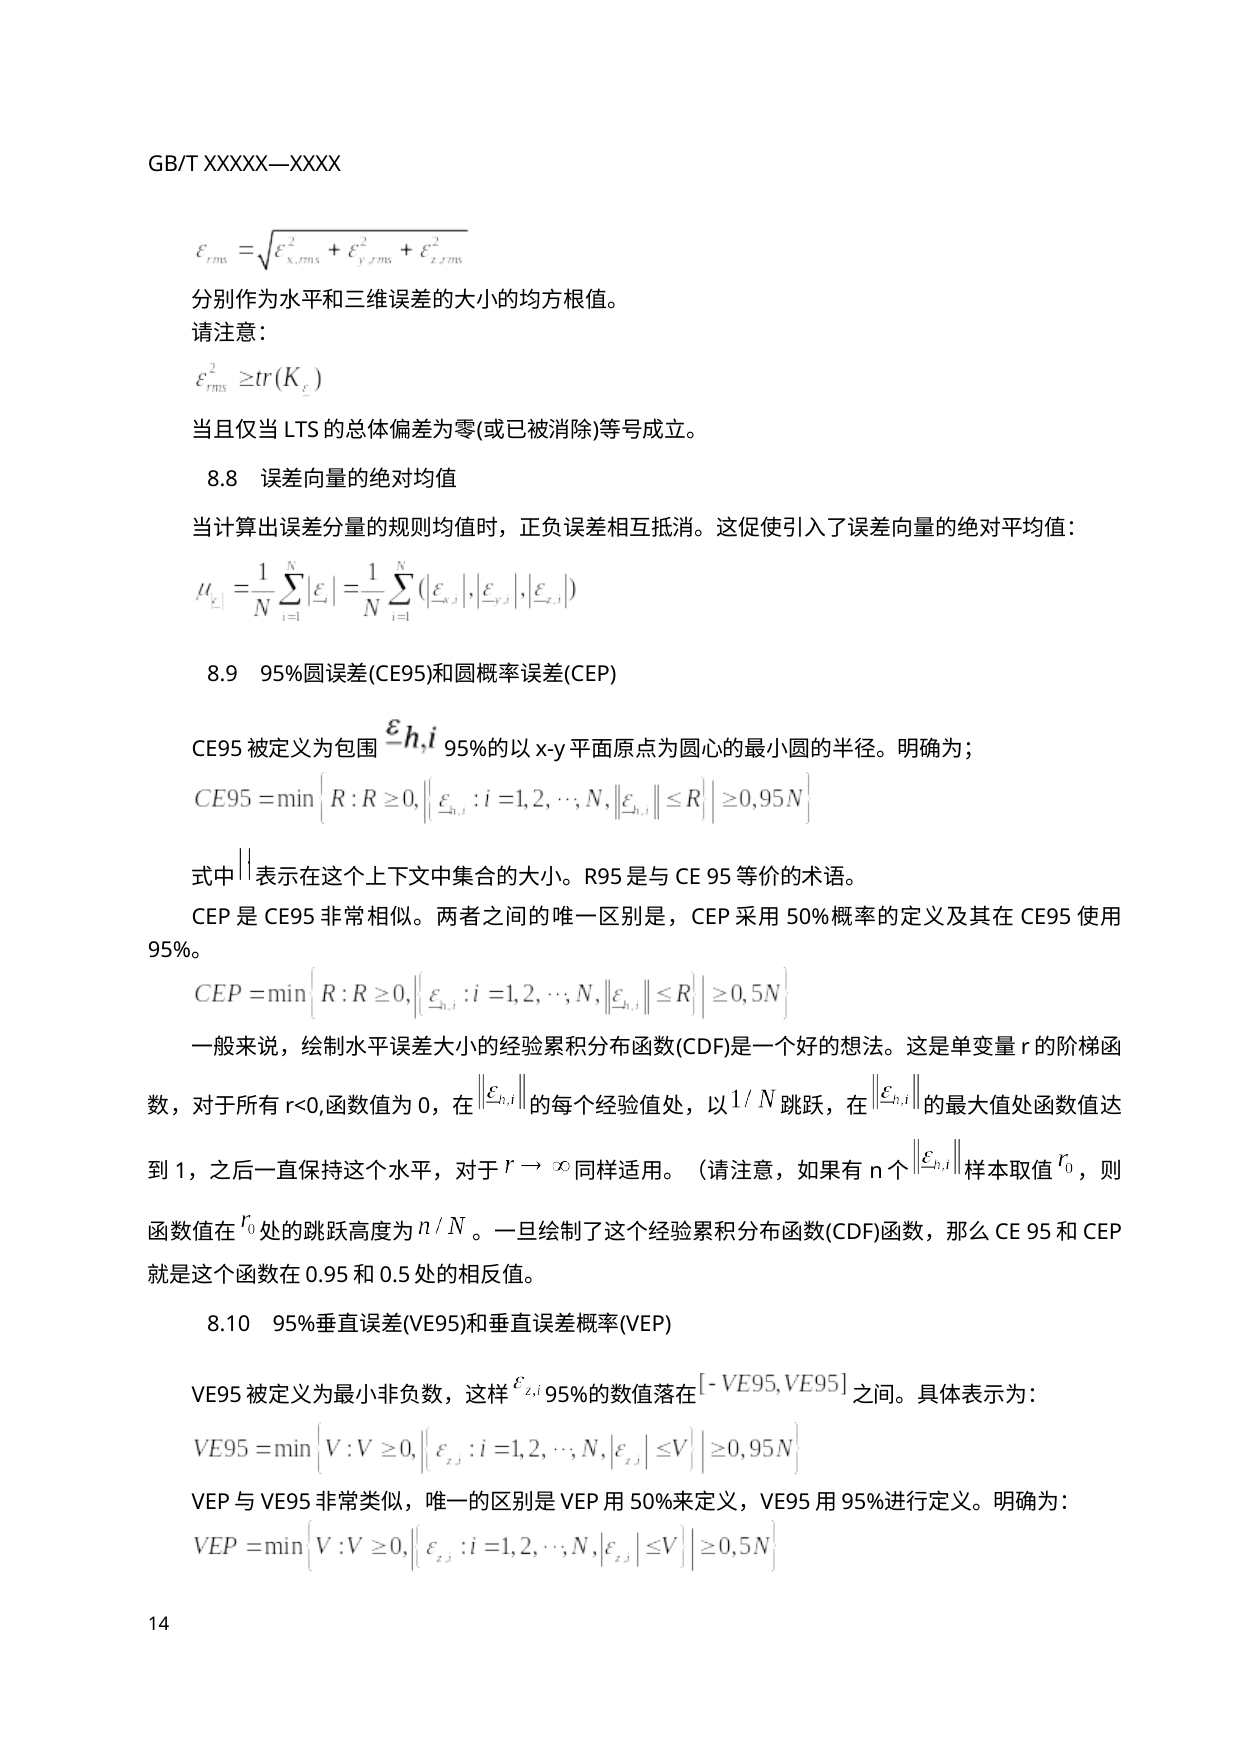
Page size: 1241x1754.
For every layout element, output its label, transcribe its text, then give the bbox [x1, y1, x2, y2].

text 95%圆误差(CE95)和圆概率误差(CEP) [207, 655, 1122, 688]
text 请注意： [148, 314, 1122, 347]
text 当且仅当LTS的总体偏差为零(或已被消除)等号成立。 [148, 412, 1122, 444]
text CE95被定义为包围 95%的以x-y平面原点为圆心的最小圆的半径。明确为； [148, 704, 1122, 769]
text 一般来说，绘制水平误差大小的经验累积分布函数(CDF)是一个好的想法。这是单变量r的阶梯函数，对于所有r<0,函数值为0，在的每个经验值处，以跳跃，在的最大值处函数值达到1，之后一直保持这个水平，对于同样适用。（请注意，如果有n个样本取值，则函数值在处的跳跃高度为。一旦绘制了这个经验累积分布函数(CDF)函数，那么CE 95和CEP就是这个函数在0.95和0.5处的相反值。 [148, 1029, 1122, 1289]
text 95%垂直误差(VE95)和垂直误差概率(VEP) [207, 1305, 1122, 1338]
text 误差向量的绝对均值 [207, 460, 1122, 493]
text 当计算出误差分量的规则均值时，正负误差相互抵消。这促使引入了误差向量的绝对平均值： [148, 509, 1122, 542]
text 分别作为水平和三维误差的大小的均方根值。 [148, 282, 1122, 314]
text VE95被定义为最小非负数，这样95%的数值落在之间。具体表示为： [148, 1354, 1122, 1419]
text CEP是CE95非常相似。两者之间的唯一区别是，CEP采用50%概率的定义及其在CE95使用95%。 [148, 899, 1122, 964]
text VEP与VE95非常类似，唯一的区别是VEP用50%来定义，VE95用95%进行定义。明确为： [148, 1484, 1122, 1517]
text 式中表示在这个上下文中集合的大小。R95是与CE 95等价的术语。 [148, 834, 1122, 899]
